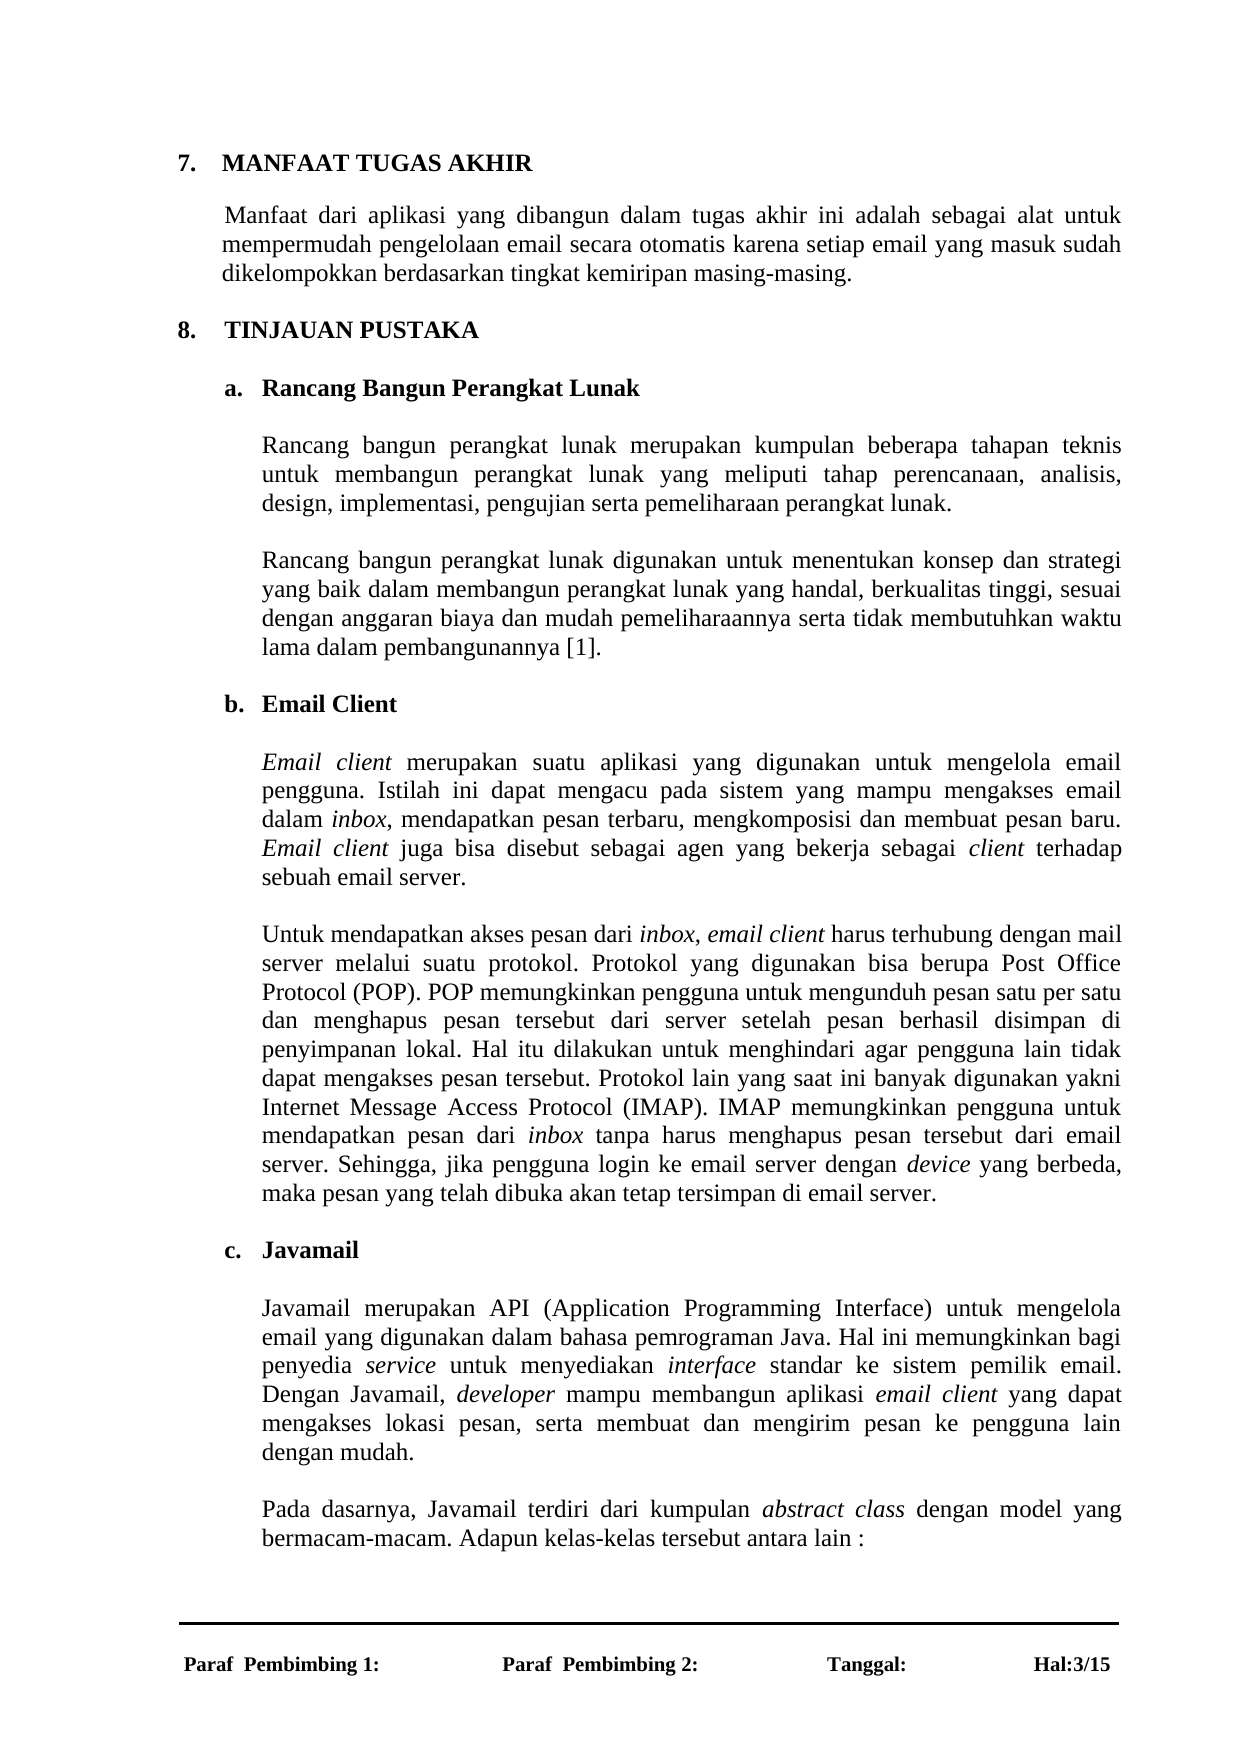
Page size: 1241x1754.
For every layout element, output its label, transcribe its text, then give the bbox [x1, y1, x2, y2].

text Manfaat dari aplikasi yang dibangun dalam tugas akhir ini adalah sebagai alat untuk mempermudah pengelolaan email secara otomatis karena setiap email yang masuk sudah dikelompokkan berdasarkan tingkat kemiripan masing-masing. [222, 201, 1122, 287]
list Rancang bangun perangkat lunak digunakan untuk menentukan konsep dan strategi yang baik dalam membangun perangkat lunak yang handal, berkualitas tinggi, sesuai dengan anggaran biaya dan mudah pemeliharaannya serta tidak membutuhkan waktu lama dalam pembangunannya [1]. [224, 546, 1122, 661]
list Untuk mendapatkan akses pesan dari inbox, email client harus terhubung dengan mail server melalui suatu protokol. Protokol yang digunakan bisa berupa Post Office Protocol (POP). POP memungkinkan pengguna untuk mengunduh pesan satu per satu dan menghapus pesan tersebut dari server setelah pesan berhasil disimpan di penyimpanan lokal. Hal itu dilakukan untuk menghindari agar pengguna lain tidak dapat mengakses pesan tersebut. Protokol lain yang saat ini banyak digunakan yakni Internet Message Access Protocol (IMAP). IMAP memungkinkan pengguna untuk mendapatkan pesan dari inbox tanpa harus menghapus pesan tersebut dari email server. Sehingga, jika pengguna login ke email server dengan device yang berbeda, maka pesan yang telah dibuka akan tetap tersimpan di email server. [224, 919, 1122, 1207]
subtitle MANFAAT TUGAS AKHIR [177, 148, 1122, 176]
list Rancang Bangun Perangkat Lunak [224, 373, 1122, 402]
list Rancang bangun perangkat lunak merupakan kumpulan beberapa tahapan teknis untuk membangun perangkat lunak yang meliputi tahap perencanaan, analisis, design, implementasi, pengujian serta pemeliharaan perangkat lunak. [224, 431, 1122, 517]
list Pada dasarnya, Javamail terdiri dari kumpulan abstract class dengan model yang bermacam-macam. Adapun kelas-kelas tersebut antara lain : [262, 1494, 1122, 1552]
list Javamail merupakan API (Application Programming Interface) untuk mengelola email yang digunakan dalam bahasa pemrograman Java. Hal ini memungkinkan bagi penyedia service untuk menyediakan interface standar ke sistem pemilik email. Dengan Javamail, developer mampu membangun aplikasi email client yang dapat mengakses lokasi pesan, serta membuat dan mengirim pesan ke pengguna lain dengan mudah. [262, 1293, 1122, 1466]
list Javamail [224, 1236, 1122, 1264]
list Email Client [224, 689, 1122, 718]
list TINJAUAN PUSTAKA [177, 316, 1122, 344]
list Email client merupakan suatu aplikasi yang digunakan untuk mengelola email pengguna. Istilah ini dapat mengacu pada sistem yang mampu mengakses email dalam inbox, mendapatkan pesan terbaru, mengkomposisi dan membuat pesan baru. Email client juga bisa disebut sebagai agen yang bekerja sebagai client terhadap sebuah email server. [224, 747, 1122, 891]
